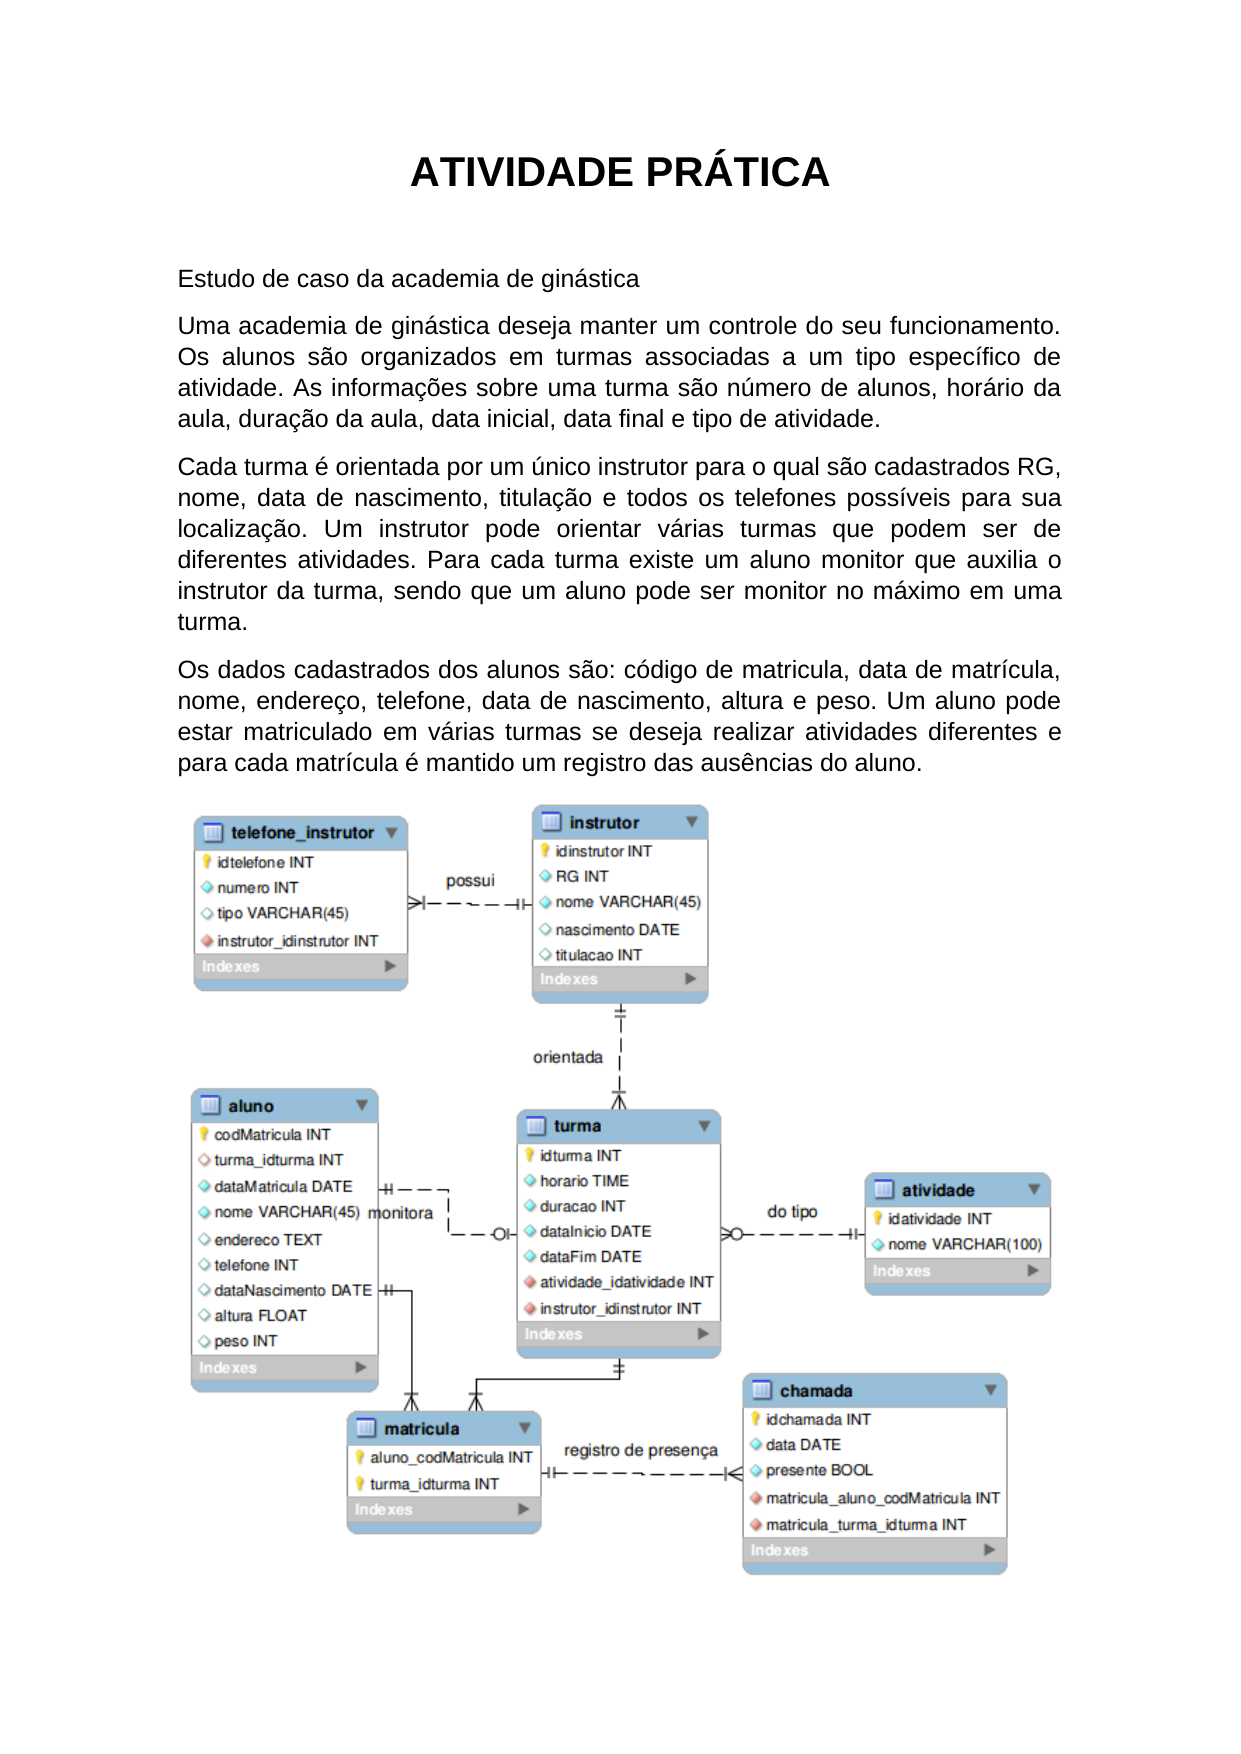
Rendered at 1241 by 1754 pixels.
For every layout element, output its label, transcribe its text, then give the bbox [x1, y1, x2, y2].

text Estudo de caso da academia de ginástica [177, 264, 1063, 292]
text Uma academia de ginástica deseja manter um controle do seu funcionamento. Os alunos são organizados em turmas associadas a um tipo específico de atividade. As informações sobre uma turma são número de alunos, horário da aula, duração da aula, data inicial, data final e tipo de atividade. [177, 311, 1063, 433]
text Cada turma é orientada por um único instrutor para o qual são cadastrados RG, nome, data de nascimento, titulação e todos os telefones possíveis para sua localização. Um instrutor pode orientar várias turmas que podem ser de diferentes atividades. Para cada turma existe um aluno monitor que auxilia o instrutor da turma, sendo que um aluno pode ser monitor no máximo em uma turma. [177, 452, 1063, 636]
text ATIVIDADE PRÁTICA [177, 148, 1063, 196]
text Os dados cadastrados dos alunos são: código de matricula, data de matrícula, nome, endereço, telefone, data de nascimento, altura e peso. Um aluno pode estar matriculado em várias turmas se deseja realizar atividades diferentes e para cada matrícula é mantido um registro das ausências do aluno. [177, 655, 1063, 777]
picture [177, 796, 1063, 1592]
